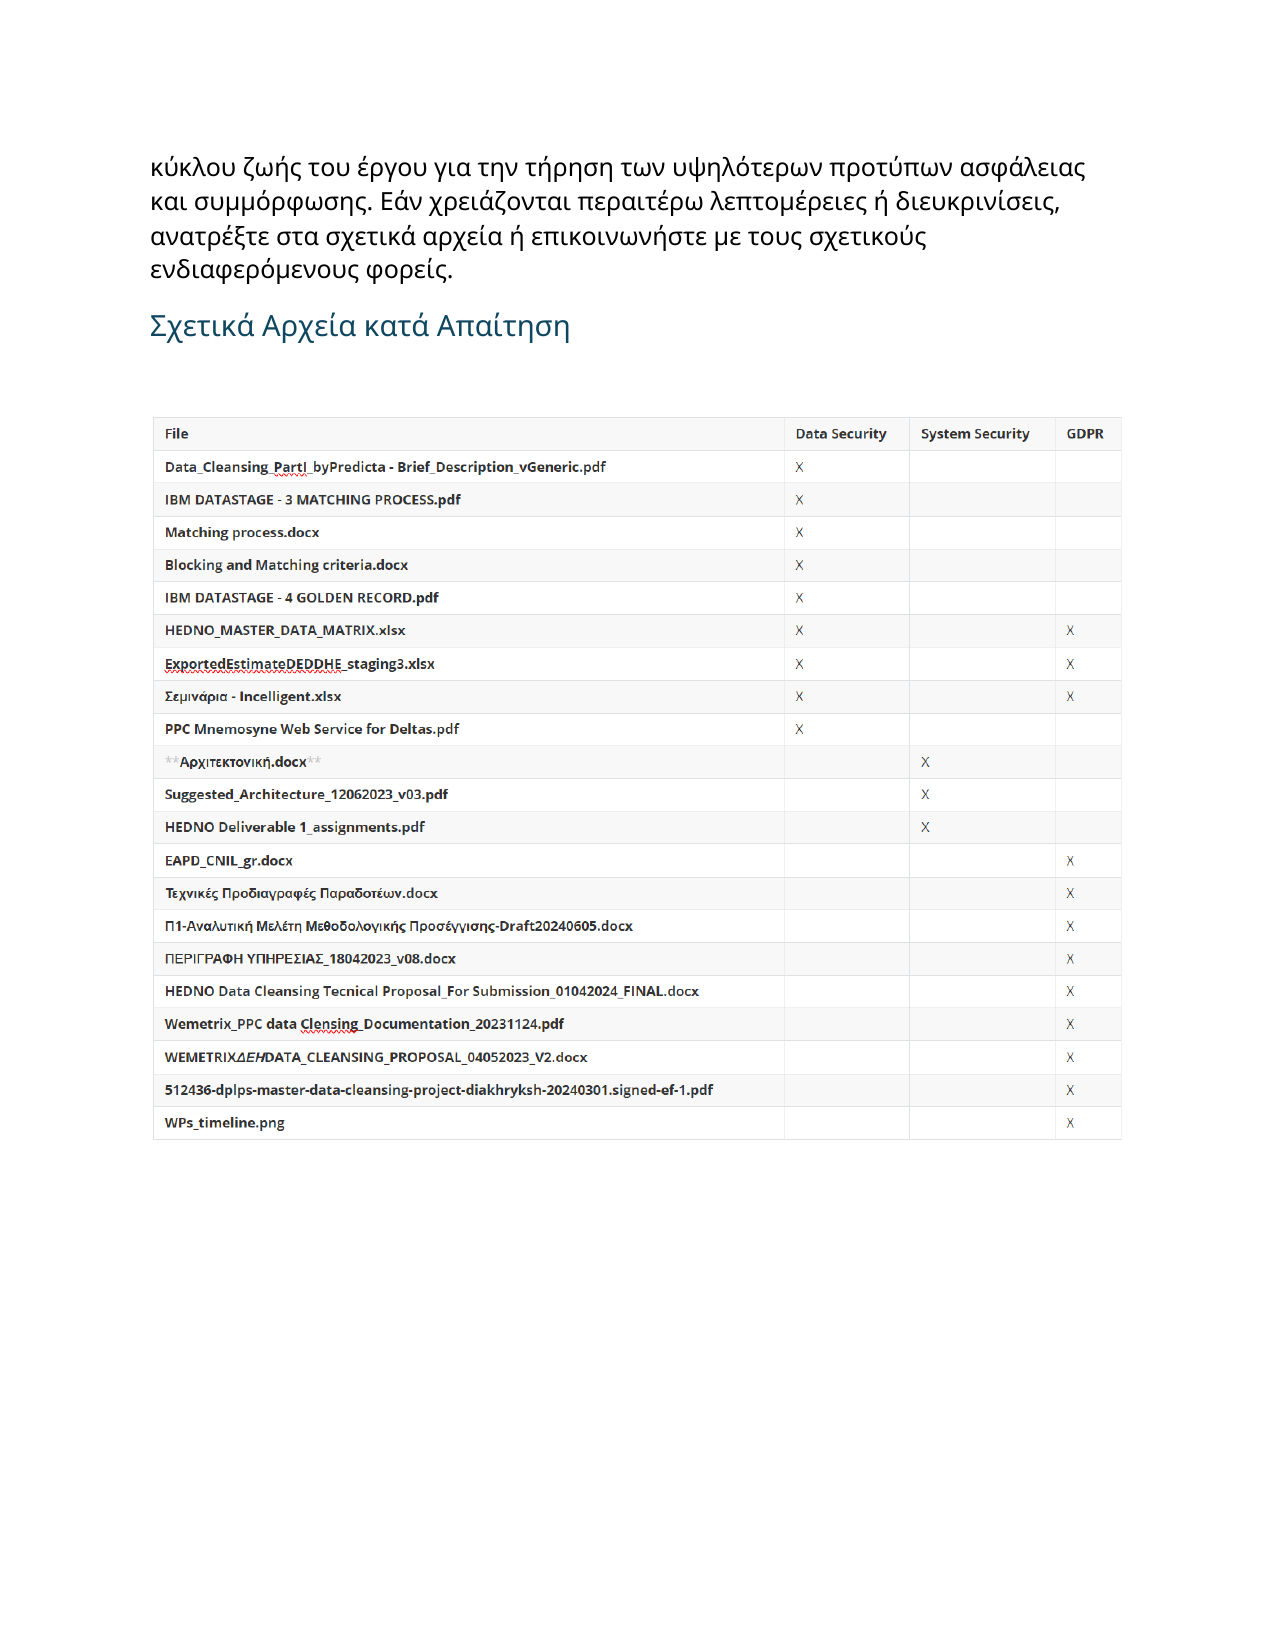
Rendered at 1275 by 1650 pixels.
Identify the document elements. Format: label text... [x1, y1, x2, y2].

subtitle Σχετικά Αρχεία κατά Απαίτηση [150, 305, 1125, 345]
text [150, 150, 1125, 286]
picture [150, 416, 1125, 1141]
